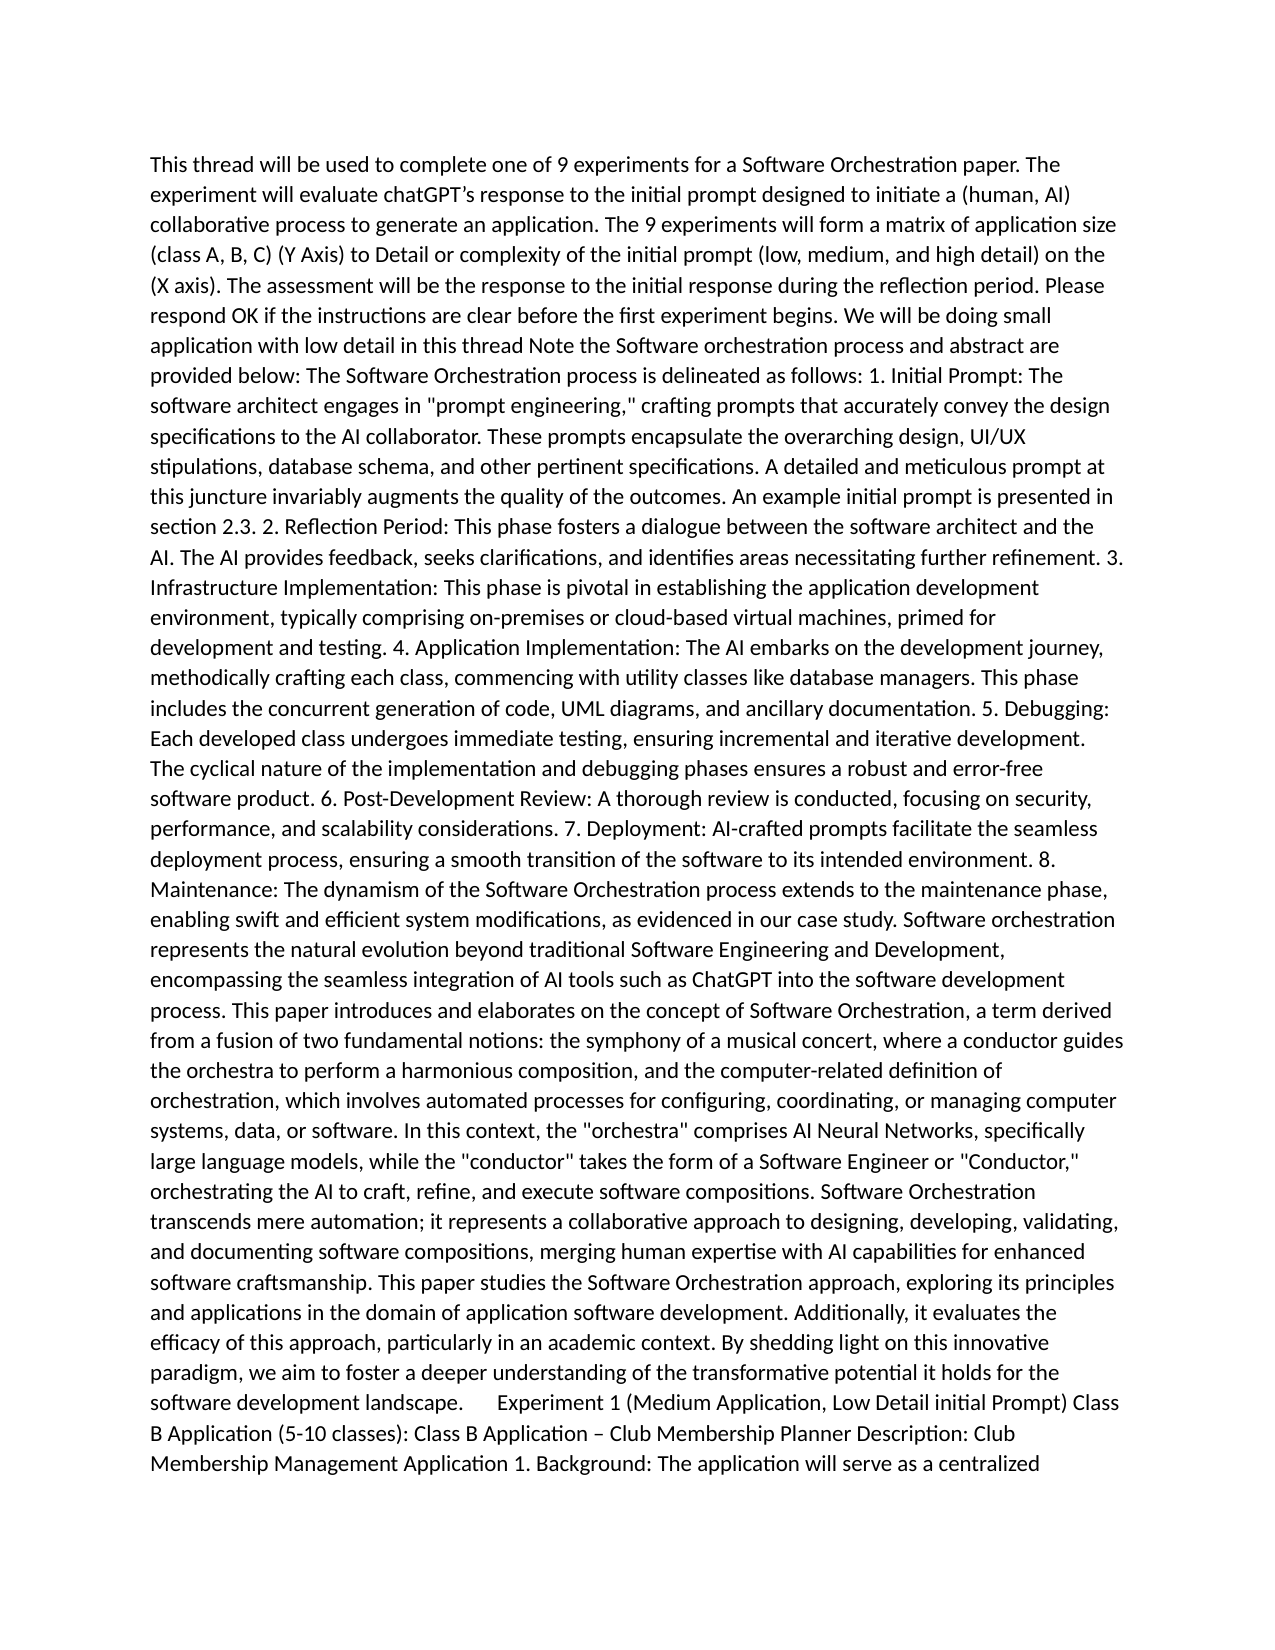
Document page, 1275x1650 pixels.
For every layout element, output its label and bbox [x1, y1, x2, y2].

text [150, 150, 1125, 1477]
